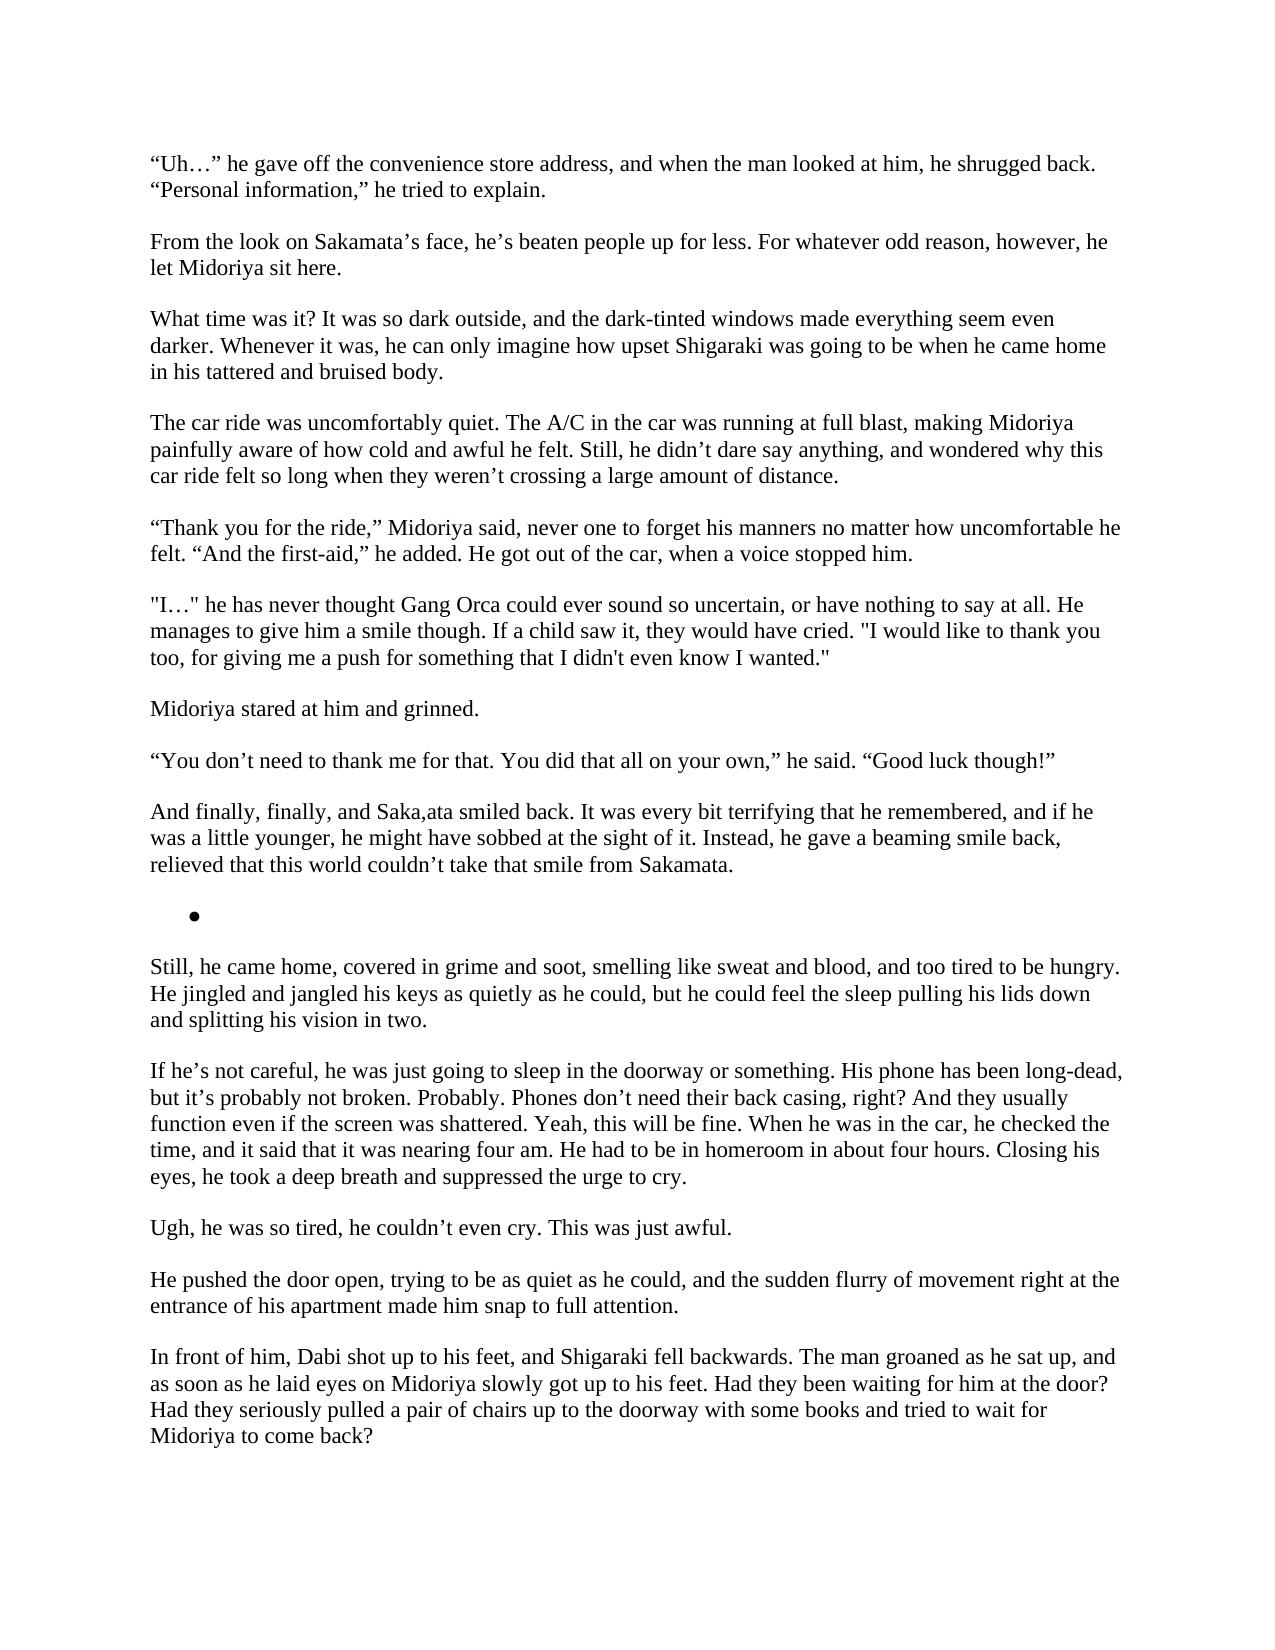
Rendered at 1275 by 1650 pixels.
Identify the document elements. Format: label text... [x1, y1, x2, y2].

text And finally, finally, and Saka,ata smiled back. It was every bit terrifying that he remembered, and if he was a little younger, he might have sobbed at the sight of it. Instead, he gave a beaming smile back, relieved that this world couldn’t take that smile from Sakamata. [150, 798, 1125, 877]
text What time was it? It was so dark outside, and the dark-tinted windows made everything seem even darker. Whenever it was, he can only imagine how upset Shigaraki was going to be when he came home in his tattered and bruised body. [150, 305, 1125, 384]
text The car ride was uncomfortably quiet. The A/C in the car was running at full blast, making Midoriya painfully aware of how cold and awful he felt. Still, he didn’t dare say anything, and wondered why this car ride felt so long when they weren’t crossing a large amount of distance. [150, 409, 1125, 488]
text Still, he came home, covered in grime and soot, smelling like sweat and blood, and too tired to be hungry. He jingled and jangled his keys as quietly as he could, but he could feel the sleep pulling his lids down and splitting his vision in two. [150, 953, 1125, 1032]
text “Uh…” he gave off the convenience store address, and when the man looked at him, he shrugged back. “Personal information,” he tried to explain. [150, 150, 1125, 203]
text Ugh, he was so tired, he couldn’t even cry. This was just awful. [150, 1214, 1125, 1241]
text "I…" he has never thought Gang Orca could ever sound so uncertain, or have nothing to say at all. He manages to give him a smile though. If a child saw it, they would have cried. "I would like to thank you too, for giving me a push for something that I didn't even know I wanted." [150, 591, 1125, 670]
text In front of him, Dabi shot up to his feet, and Shigaraki fell backwards. The man groaned as he sat up, and as soon as he laid eyes on Midoriya slowly got up to his feet. Had they been waiting for him at the door? Had they seriously pulled a pair of chairs up to the doorway with some books and tried to wait for Midoriya to come back? [150, 1343, 1125, 1449]
text If he’s not careful, he was just going to sleep in the doorway or something. His phone has been long-dead, but it’s probably not broken. Probably. Phones don’t need their back casing, right? And they usually function even if the screen was shattered. Yeah, this will be fine. When he was in the car, he checked the time, and it said that it was nearing four am. He had to be in homeroom in about four hours. Closing his eyes, he took a deep breath and suppressed the urge to cry. [150, 1057, 1125, 1189]
text He pushed the door open, trying to be as quiet as he could, and the sudden flurry of movement right at the entrance of his apartment made him snap to full attention. [150, 1266, 1125, 1318]
text “Thank you for the ride,” Midoriya said, never one to forget his manners no matter how uncomfortable he felt. “And the first-aid,” he added. He got out of the car, when a voice stopped him. [150, 513, 1125, 566]
text From the look on Sakamata’s face, he’s beaten people up for less. For whatever odd reason, however, he let Midoriya sit here. [150, 228, 1125, 280]
text Midoriya stared at him and grinned. [150, 695, 1125, 722]
text “You don’t need to thank me for that. You did that all on your own,” he said. “Good luck though!” [150, 747, 1125, 773]
